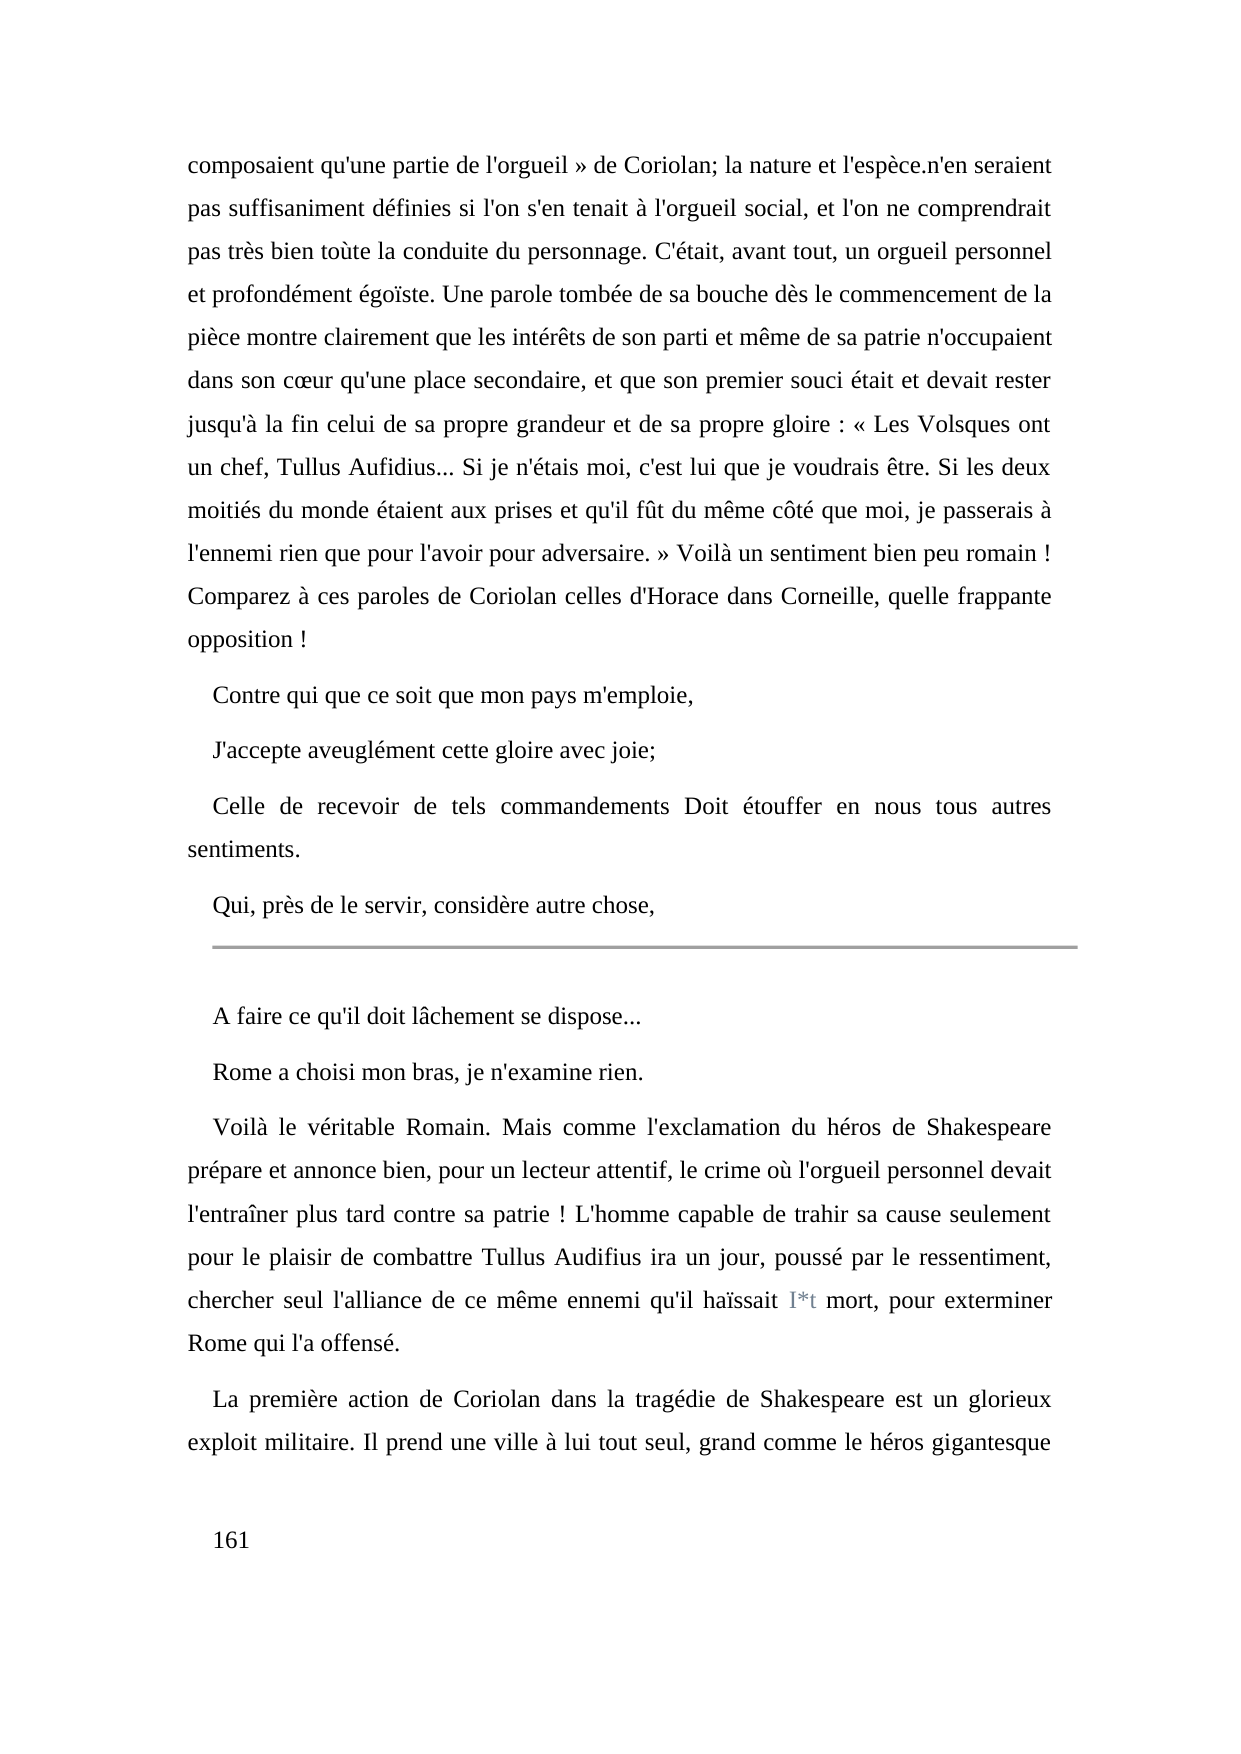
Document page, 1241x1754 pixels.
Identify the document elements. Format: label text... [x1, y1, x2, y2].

text J'accepte aveuglément cette gloire avec joie; [187, 736, 1053, 764]
text Contre qui que ce soit que mon pays m'emploie, [187, 680, 1053, 709]
text A faire ce qu'il doit lâchement se dispose... [187, 1001, 1053, 1030]
text Celle de recevoir de tels commandements Doit étouffer en nous tous autres sentiments. [187, 791, 1053, 863]
text Voilà le véritable Romain. Mais comme l'exclamation du héros de Shakespeare prépare et annonce bien, pour un lecteur attentif, le crime où l'orgueil personnel devait l'entraîner plus tard contre sa patrie ! L'homme capable de trahir sa cause seulement pour le plaisir de combattre Tullus Audifius ira un jour, poussé par le ressentiment, chercher seul l'alliance de ce même ennemi qu'il haïssait I*t mort, pour exterminer Rome qui l'a offensé. [187, 1112, 1053, 1357]
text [187, 150, 1053, 653]
text Qui, près de le servir, considère autre chose, [187, 890, 1053, 919]
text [187, 1384, 1053, 1456]
text Rome a choisi mon bras, je n'examine rien. [187, 1057, 1053, 1086]
